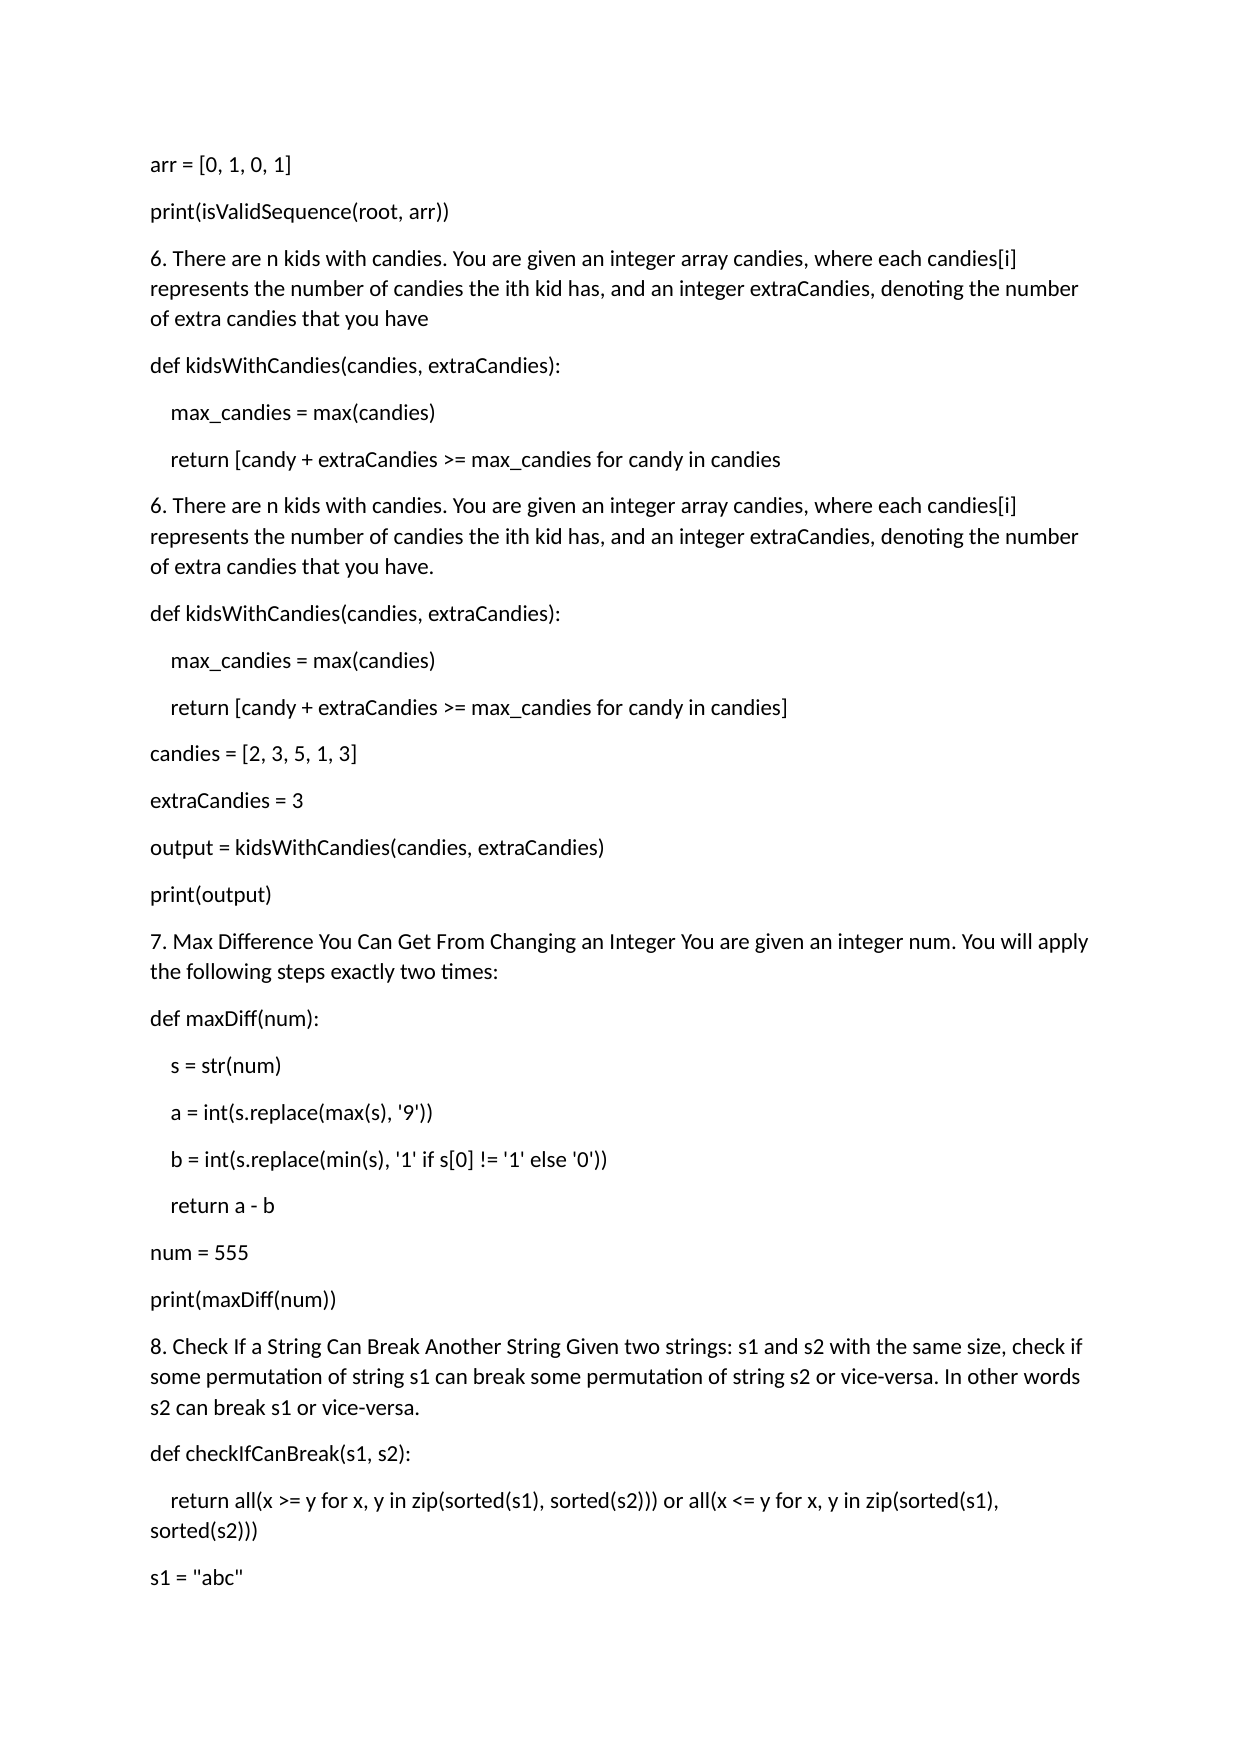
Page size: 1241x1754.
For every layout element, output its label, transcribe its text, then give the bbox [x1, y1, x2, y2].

text return [candy + extraCandies >= max_candies for candy in candies [150, 445, 1090, 473]
text arr = [0, 1, 0, 1] [150, 150, 1090, 178]
text def checkIfCanBreak(s1, s2): [150, 1439, 1090, 1468]
text num = 555 [150, 1238, 1090, 1267]
text max_candies = max(candies) [150, 398, 1090, 426]
text return [candy + extraCandies >= max_candies for candy in candies] [150, 693, 1090, 721]
text s = str(num) [150, 1051, 1090, 1079]
text s1 = "abc" [150, 1563, 1090, 1592]
text candies = [2, 3, 5, 1, 3] [150, 739, 1090, 768]
text def kidsWithCandies(candies, extraCandies): [150, 599, 1090, 627]
text 6. There are n kids with candies. You are given an integer array candies, where each candies[i] represents the number of candies the ith kid has, and an integer extraCandies, denoting the number of extra candies that you have. [150, 492, 1090, 580]
text print(maxDiff(num)) [150, 1285, 1090, 1313]
text def maxDiff(num): [150, 1004, 1090, 1032]
text return a - b [150, 1192, 1090, 1220]
text 6. There are n kids with candies. You are given an integer array candies, where each candies[i] represents the number of candies the ith kid has, and an integer extraCandies, denoting the number of extra candies that you have [150, 244, 1090, 332]
text output = kidsWithCandies(candies, extraCandies) [150, 833, 1090, 861]
text print(isValidSequence(root, arr)) [150, 197, 1090, 225]
text def kidsWithCandies(candies, extraCandies): [150, 351, 1090, 379]
text b = int(s.replace(min(s), '1' if s[0] != '1' else '0')) [150, 1145, 1090, 1173]
text a = int(s.replace(max(s), '9')) [150, 1098, 1090, 1126]
text 7. Max Difference You Can Get From Changing an Integer You are given an integer num. You will apply the following steps exactly two times: [150, 927, 1090, 985]
text 8. Check If a String Can Break Another String Given two strings: s1 and s2 with the same size, check if some permutation of string s1 can break some permutation of string s2 or vice-versa. In other words s2 can break s1 or vice-versa. [150, 1332, 1090, 1421]
text extraCandies = 3 [150, 786, 1090, 814]
text return all(x >= y for x, y in zip(sorted(s1), sorted(s2))) or all(x <= y for x, y in zip(sorted(s1), sorted(s2))) [150, 1486, 1090, 1545]
text max_candies = max(candies) [150, 646, 1090, 674]
text print(output) [150, 880, 1090, 908]
